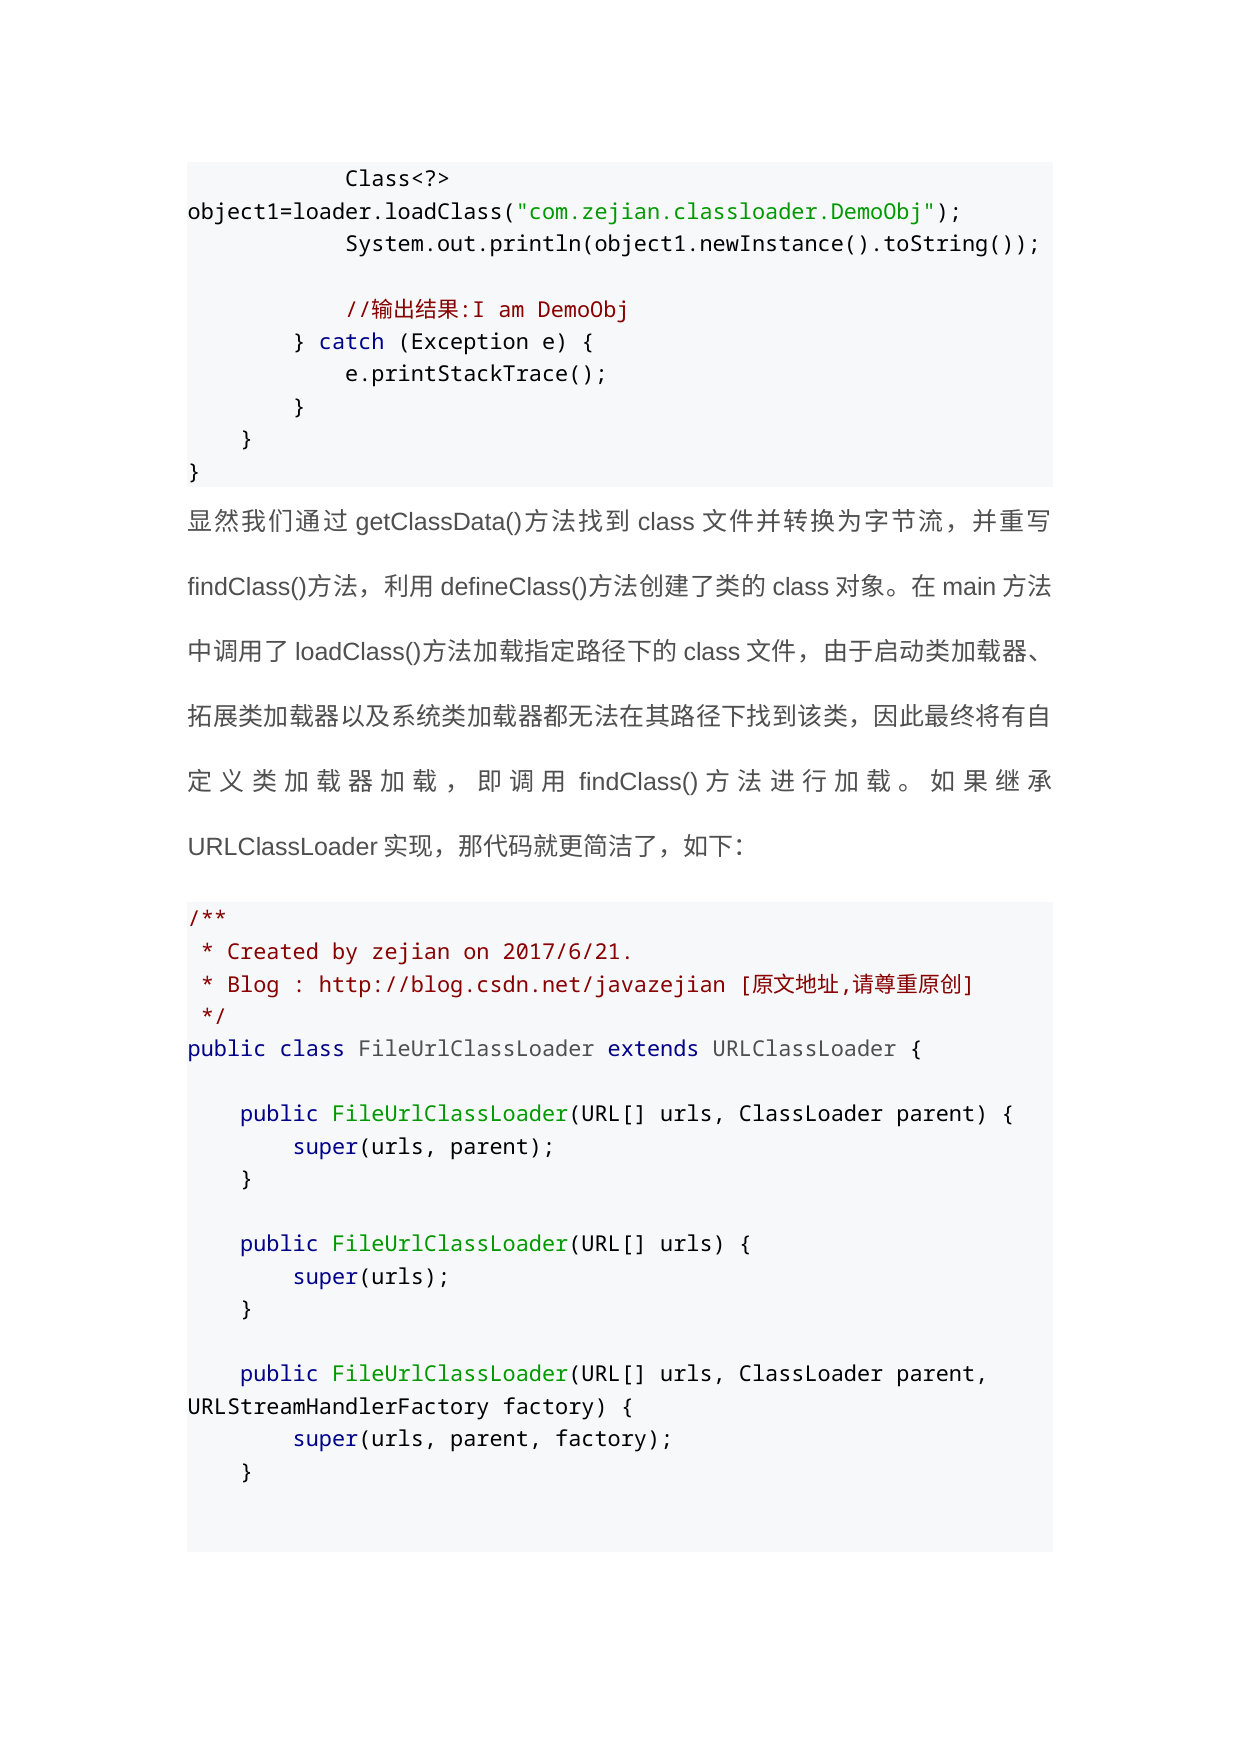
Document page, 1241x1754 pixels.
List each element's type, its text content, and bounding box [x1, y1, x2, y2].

text //输出结果:I am DemoObj [187, 292, 1053, 324]
text } [187, 1292, 1053, 1324]
text 显然我们通过getClassData()方法找到class文件并转换为字节流，并重写findClass()方法，利用defineClass()方法创建了类的class对象。在main方法中调用了loadClass()方法加载指定路径下的class文件，由于启动类加载器、拓展类加载器以及系统类加载器都无法在其路径下找到该类，因此最终将有自定义类加载器加载，即调用findClass()方法进行加载。如果继承URLClassLoader实现，那代码就更简洁了，如下： [187, 487, 1053, 877]
text } catch (Exception e) { [187, 324, 1053, 357]
text } [187, 454, 1053, 487]
text } [187, 1162, 1053, 1194]
text super(urls, parent); [187, 1129, 1053, 1162]
text super(urls, parent, factory); [187, 1422, 1053, 1454]
text */ [187, 999, 1053, 1032]
text public FileUrlClassLoader(URL[] urls) { [187, 1227, 1053, 1259]
text Class<?> object1=loader.loadClass("com.zejian.classloader.DemoObj"); [187, 162, 1053, 227]
text public FileUrlClassLoader(URL[] urls, ClassLoader parent, URLStreamHandlerFactory factory) { [187, 1357, 1053, 1422]
text System.out.println(object1.newInstance().toString()); [187, 227, 1053, 259]
text public FileUrlClassLoader(URL[] urls, ClassLoader parent) { [187, 1097, 1053, 1129]
text /** [187, 902, 1053, 934]
text e.printStackTrace(); [187, 357, 1053, 389]
text * Created by zejian on 2017/6/21. [187, 934, 1053, 967]
text } [187, 389, 1053, 422]
text super(urls); [187, 1259, 1053, 1292]
text public class FileUrlClassLoader extends URLClassLoader { [187, 1032, 1053, 1064]
text } [187, 1454, 1053, 1487]
text * Blog : http://blog.csdn.net/javazejian [原文地址,请尊重原创] [187, 967, 1053, 999]
text } [187, 422, 1053, 454]
